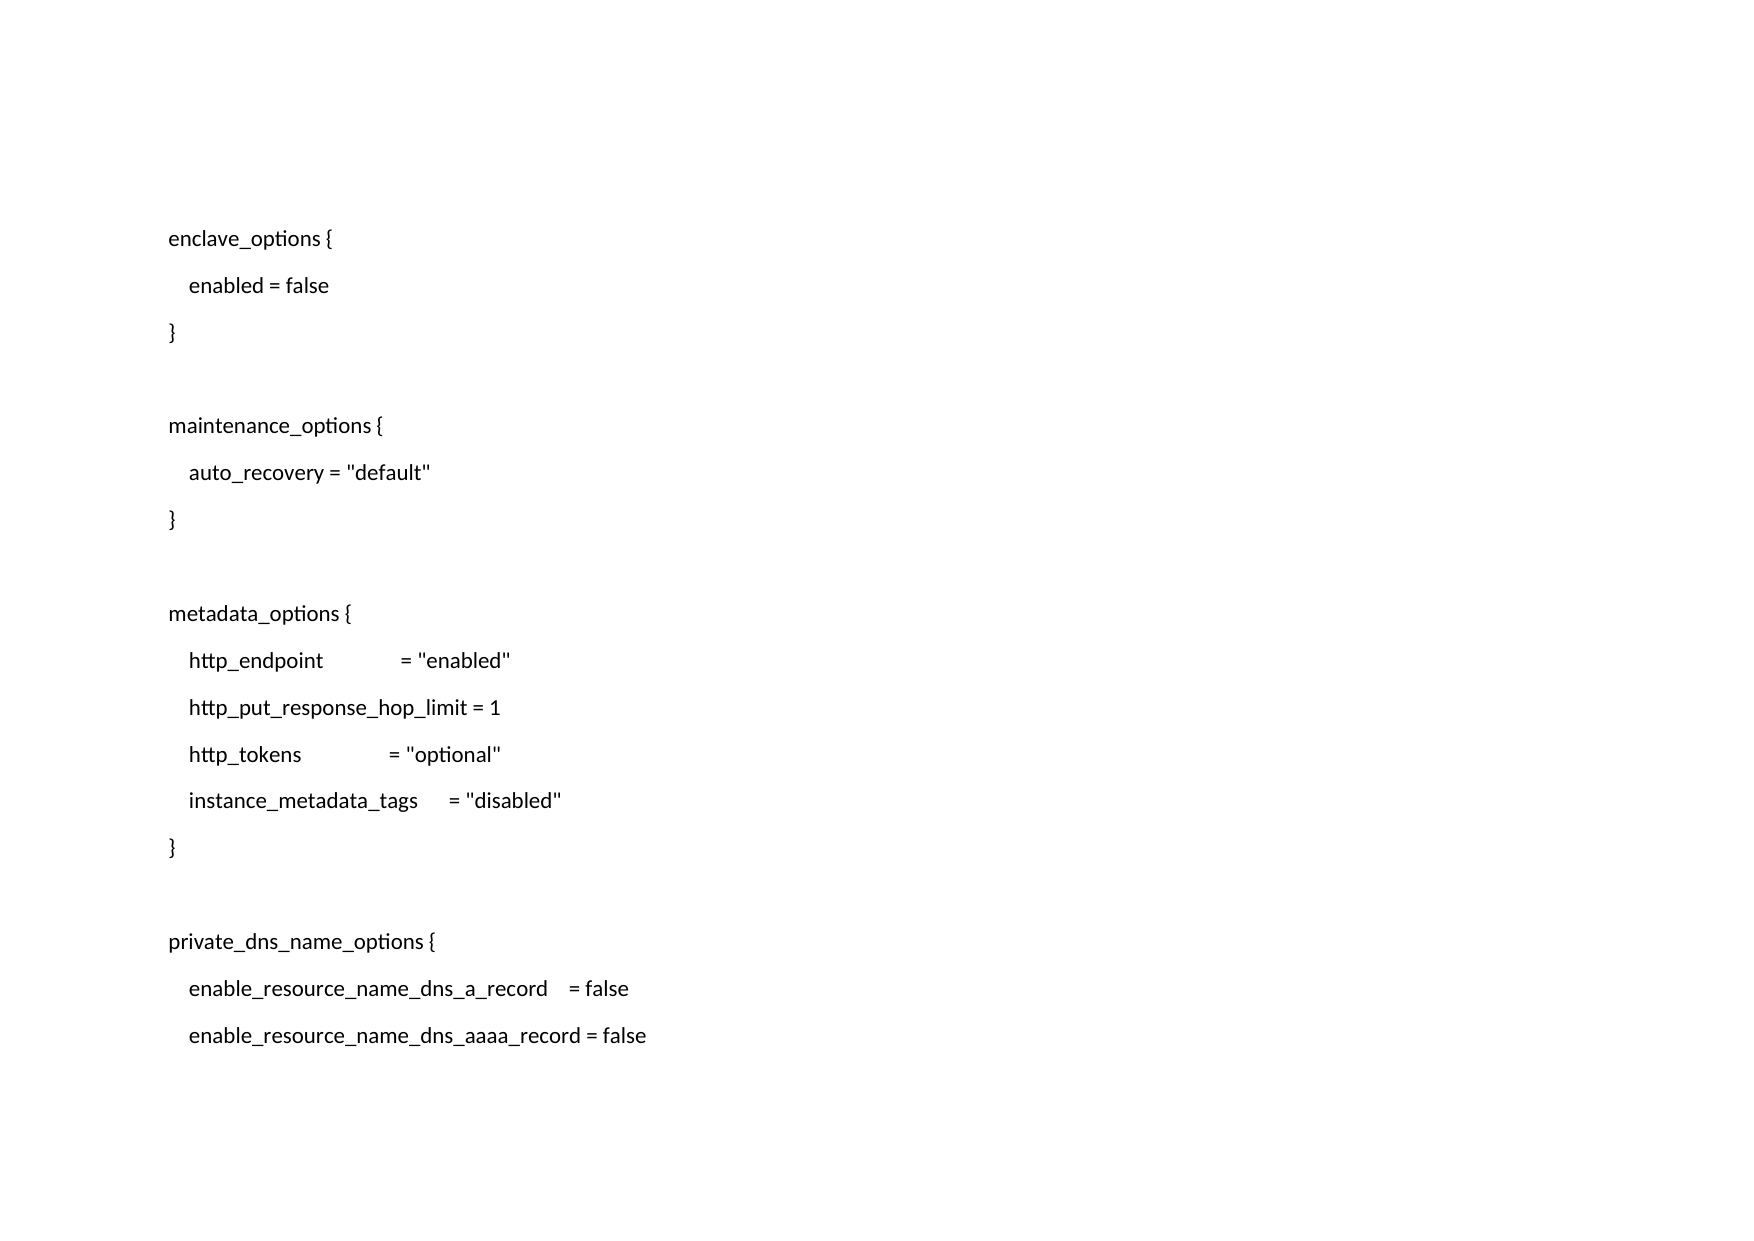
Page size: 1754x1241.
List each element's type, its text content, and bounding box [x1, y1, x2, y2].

text http_tokens = "optional" [148, 740, 1606, 768]
text http_put_response_hop_limit = 1 [148, 693, 1606, 721]
text enclave_options { [148, 224, 1606, 252]
text enable_resource_name_dns_a_record = false [148, 974, 1606, 1002]
text } [148, 318, 1606, 346]
text enabled = false [148, 271, 1606, 299]
text maintenance_options { [148, 412, 1606, 439]
text } [148, 833, 1606, 861]
text auto_recovery = "default" [148, 458, 1606, 486]
text } [148, 505, 1606, 533]
text instance_metadata_tags = "disabled" [148, 787, 1606, 814]
text http_endpoint = "enabled" [148, 646, 1606, 674]
text enable_resource_name_dns_aaaa_record = false [148, 1021, 1606, 1049]
text metadata_options { [148, 599, 1606, 627]
text private_dns_name_options { [148, 927, 1606, 955]
